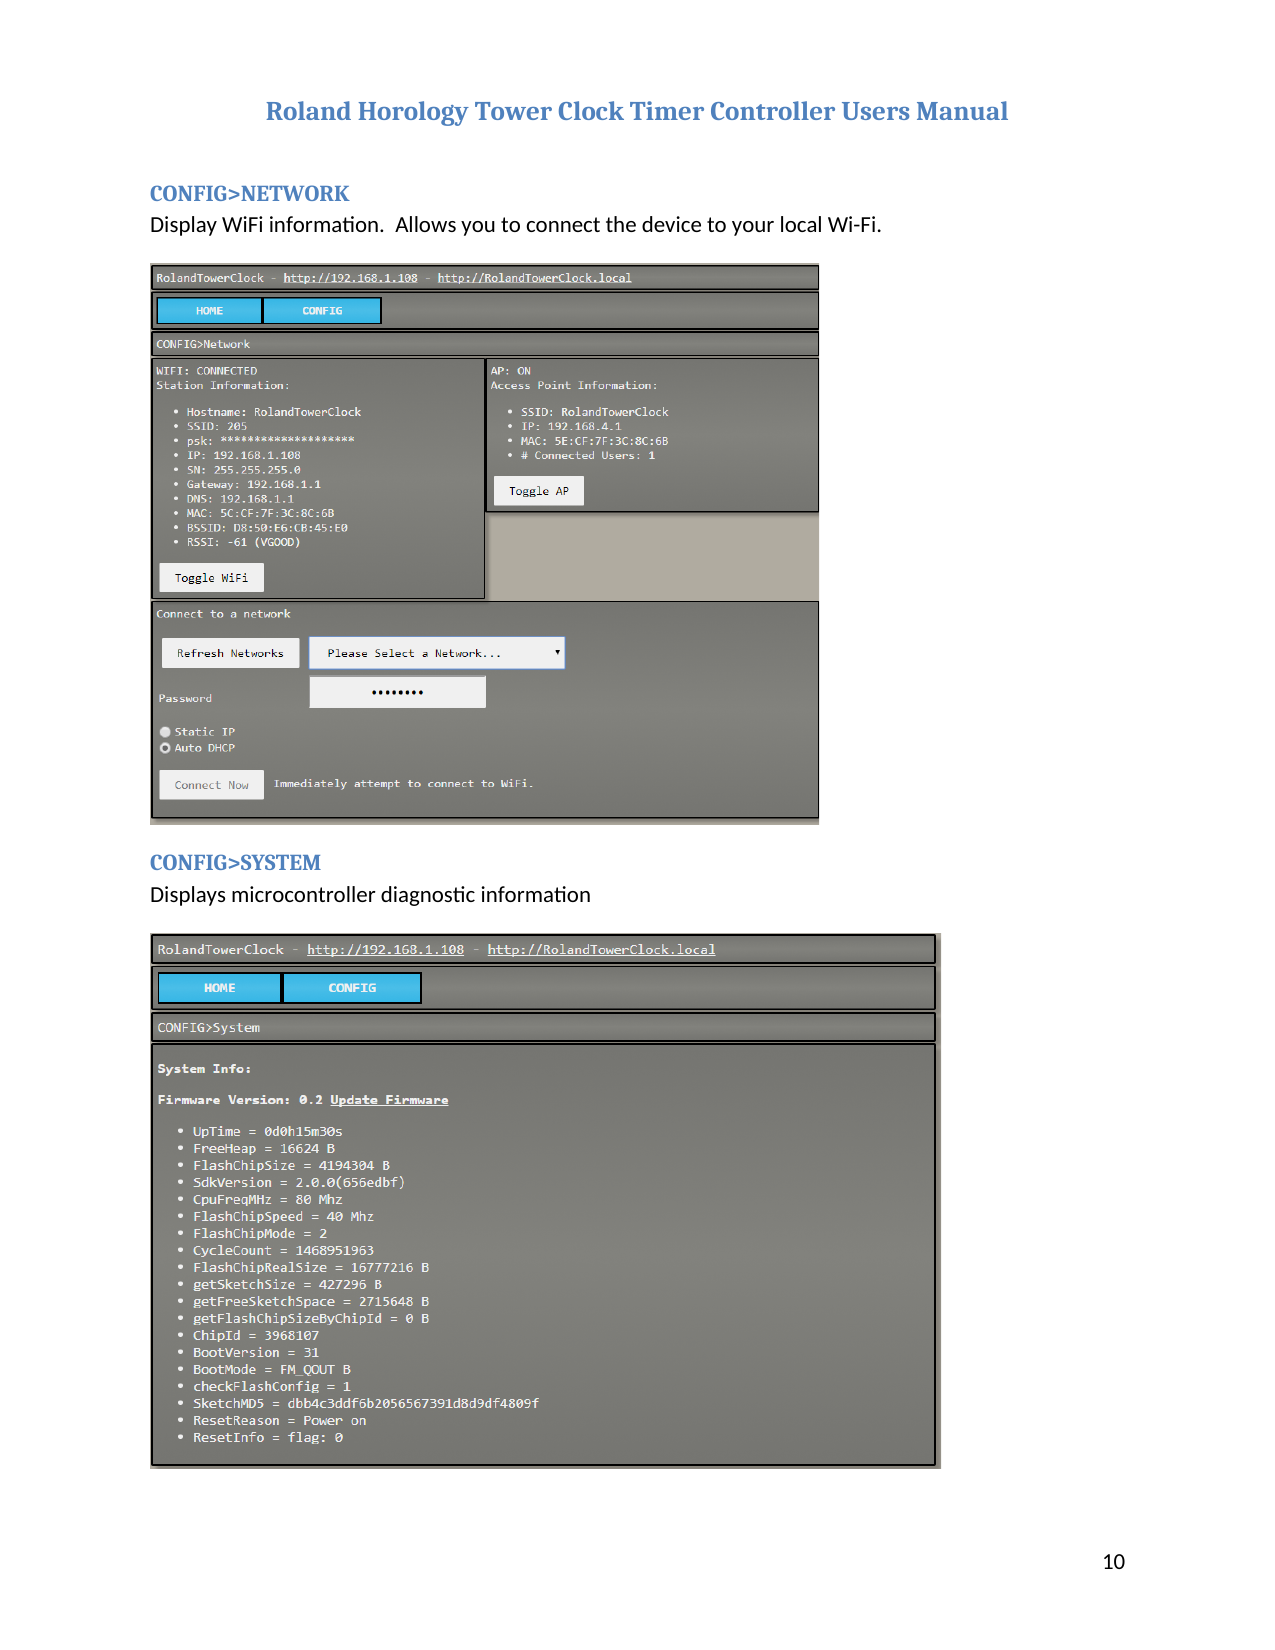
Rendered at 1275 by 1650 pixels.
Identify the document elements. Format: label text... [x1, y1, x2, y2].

picture [150, 933, 942, 1469]
text Displays microcontroller diagnostic information [150, 880, 1125, 908]
subtitle CONFIG>NETWORK [150, 180, 1125, 207]
subtitle CONFIG>SYSTEM [150, 850, 1125, 876]
picture [150, 263, 820, 825]
text Display WiFi information. Allows you to connect the device to your local Wi-Fi. [150, 211, 1125, 239]
